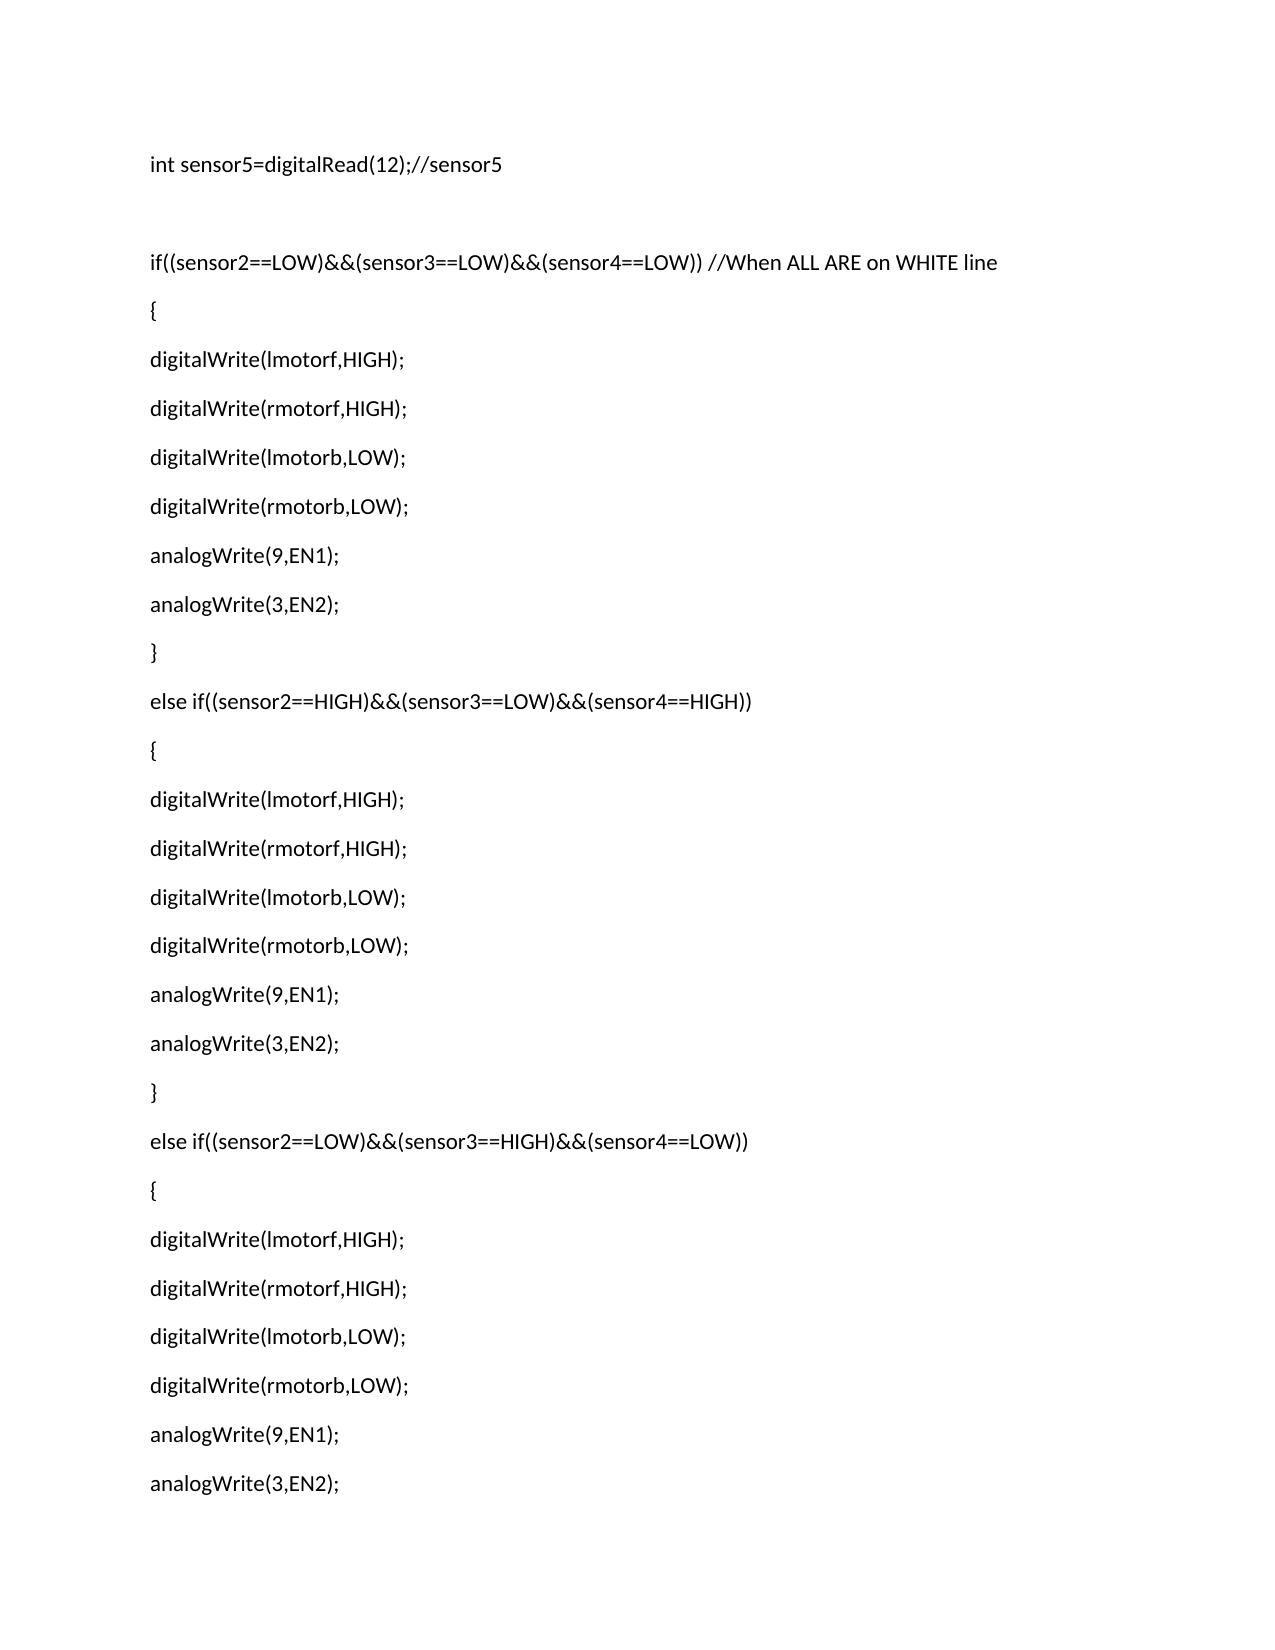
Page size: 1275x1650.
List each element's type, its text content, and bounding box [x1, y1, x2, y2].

text } [150, 638, 1125, 667]
text { [150, 1176, 1125, 1204]
text digitalWrite(lmotorf,HIGH); [150, 1225, 1125, 1253]
text digitalWrite(rmotorf,HIGH); [150, 1274, 1125, 1302]
text analogWrite(3,EN2); [150, 1029, 1125, 1057]
text int sensor5=digitalRead(12);//sensor5 [150, 150, 1125, 178]
text digitalWrite(rmotorf,HIGH); [150, 834, 1125, 862]
text digitalWrite(lmotorb,LOW); [150, 1322, 1125, 1351]
text analogWrite(9,EN1); [150, 541, 1125, 569]
text else if((sensor2==HIGH)&&(sensor3==LOW)&&(sensor4==HIGH)) [150, 687, 1125, 715]
text analogWrite(9,EN1); [150, 1420, 1125, 1448]
text { [150, 736, 1125, 764]
text digitalWrite(rmotorb,LOW); [150, 932, 1125, 960]
text digitalWrite(lmotorf,HIGH); [150, 785, 1125, 813]
text analogWrite(9,EN1); [150, 981, 1125, 1008]
text digitalWrite(lmotorb,LOW); [150, 883, 1125, 911]
text analogWrite(3,EN2); [150, 590, 1125, 618]
text digitalWrite(rmotorb,LOW); [150, 492, 1125, 520]
text digitalWrite(lmotorf,HIGH); [150, 345, 1125, 373]
text if((sensor2==LOW)&&(sensor3==LOW)&&(sensor4==LOW)) //When ALL ARE on WHITE line [150, 248, 1125, 276]
text digitalWrite(rmotorf,HIGH); [150, 394, 1125, 422]
text digitalWrite(rmotorb,LOW); [150, 1371, 1125, 1399]
text digitalWrite(lmotorb,LOW); [150, 443, 1125, 471]
text } [150, 1078, 1125, 1106]
text else if((sensor2==LOW)&&(sensor3==HIGH)&&(sensor4==LOW)) [150, 1127, 1125, 1155]
text analogWrite(3,EN2); [150, 1469, 1125, 1497]
text { [150, 297, 1125, 324]
